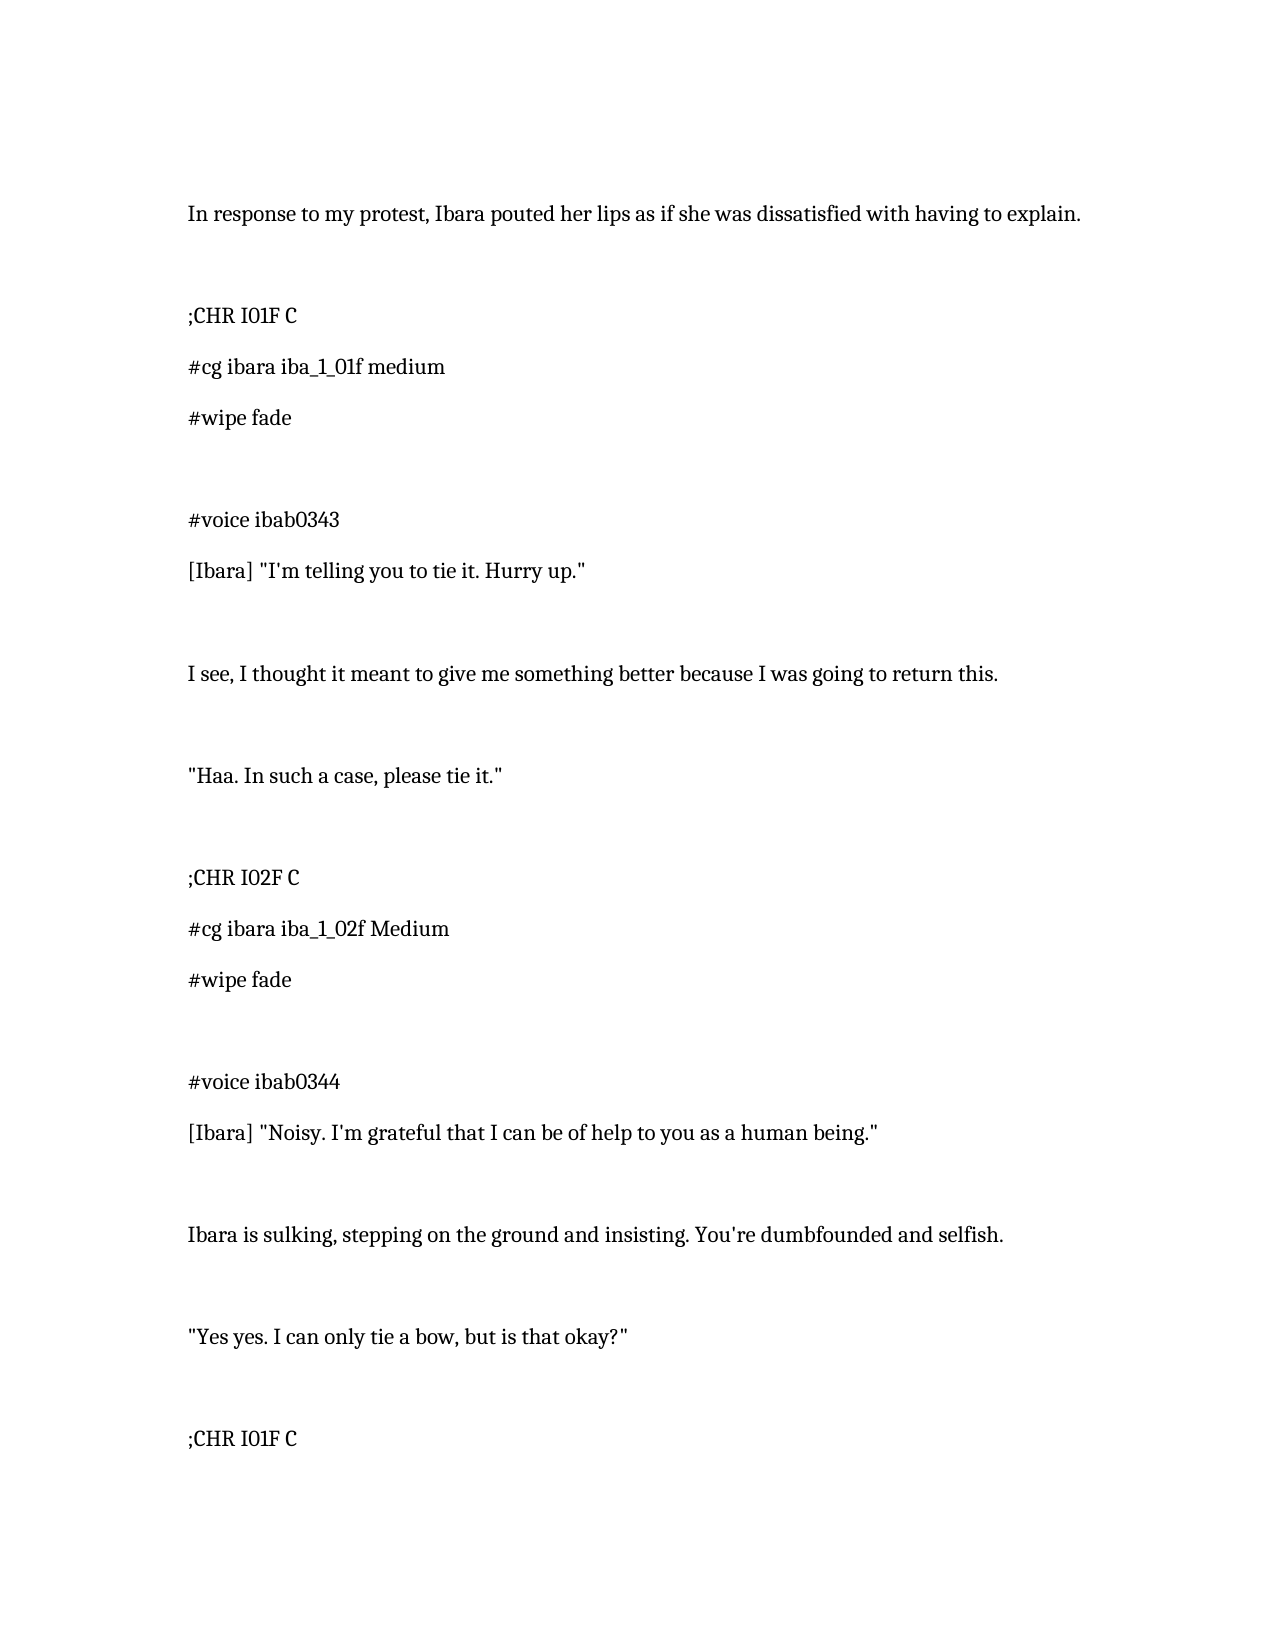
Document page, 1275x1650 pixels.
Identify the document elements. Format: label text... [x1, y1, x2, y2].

text #cg ibara iba_1_02f Medium [187, 916, 1087, 942]
text [Ibara] "Noisy. I'm grateful that I can be of help to you as a human being." [187, 1120, 1087, 1146]
text [Ibara] "I'm telling you to tie it. Hurry up." [187, 558, 1087, 585]
text Ibara is sulking, stepping on the ground and insisting. You're dumbfounded and selfish. [187, 1222, 1087, 1248]
text #voice ibab0344 [187, 1069, 1087, 1095]
text In response to my protest, Ibara pouted her lips as if she was dissatisfied with having to explain. [187, 201, 1087, 227]
text ;CHR I01F C [187, 1426, 1087, 1452]
text "Haa. In such a case, please tie it." [187, 762, 1087, 789]
text #wipe fade [187, 405, 1087, 432]
text I see, I thought it meant to give me something better because I was going to return this. [187, 660, 1087, 687]
text #voice ibab0343 [187, 507, 1087, 534]
text #cg ibara iba_1_01f medium [187, 354, 1087, 381]
text #wipe fade [187, 967, 1087, 993]
text ;CHR I02F C [187, 864, 1087, 891]
text "Yes yes. I can only tie a bow, but is that okay?" [187, 1324, 1087, 1350]
text ;CHR I01F C [187, 303, 1087, 329]
